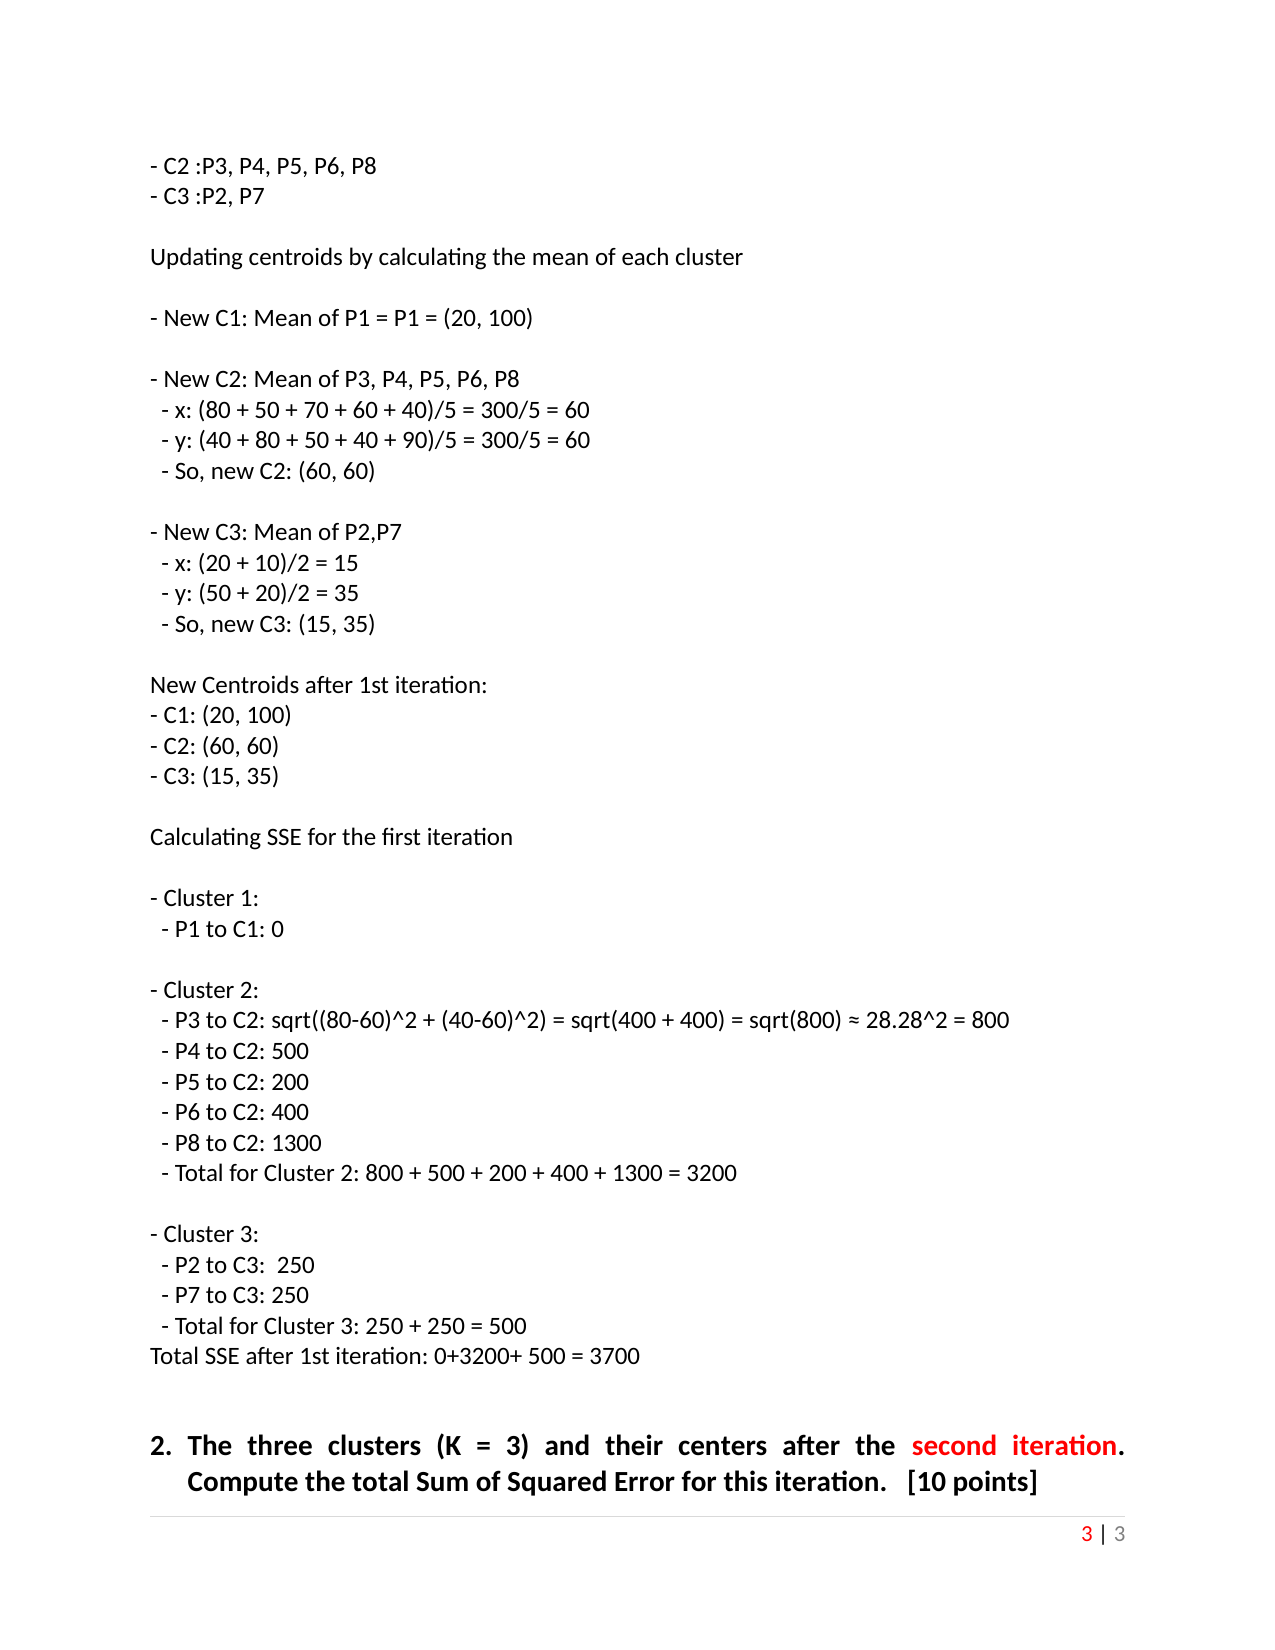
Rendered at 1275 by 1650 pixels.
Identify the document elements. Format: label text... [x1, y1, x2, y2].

text - y: (40 + 80 + 50 + 40 + 90)/5 = 300/5 = 60 [150, 425, 1125, 455]
list The three clusters (K = 3) and their centers after the second iteration. Compute the total Sum of Squared Error for this iteration. [10 points] [150, 1427, 1125, 1498]
text - Cluster 2: [150, 974, 1125, 1004]
text - C3 :P2, P7 [150, 181, 1125, 211]
text - P1 to C1: 0 [150, 913, 1125, 943]
text - P2 to C3: 250 [150, 1249, 1125, 1279]
text - P5 to C2: 200 [150, 1066, 1125, 1096]
text - New C2: Mean of P3, P4, P5, P6, P8 [150, 364, 1125, 394]
text - P3 to C2: sqrt((80-60)^2 + (40-60)^2) = sqrt(400 + 400) = sqrt(800) ≈ 28.28^2 = 800 [150, 1004, 1125, 1035]
text - Total for Cluster 3: 250 + 250 = 500 [150, 1310, 1125, 1340]
text - P7 to C3: 250 [150, 1279, 1125, 1310]
text - New C1: Mean of P1 = P1 = (20, 100) [150, 303, 1125, 333]
text - C2 :P3, P4, P5, P6, P8 [150, 150, 1125, 181]
text - C3: (15, 35) [150, 760, 1125, 791]
text - y: (50 + 20)/2 = 35 [150, 577, 1125, 608]
text - Cluster 1: [150, 882, 1125, 913]
text - Total for Cluster 2: 800 + 500 + 200 + 400 + 1300 = 3200 [150, 1157, 1125, 1188]
text - P4 to C2: 500 [150, 1035, 1125, 1066]
text - x: (20 + 10)/2 = 15 [150, 547, 1125, 577]
text Updating centroids by calculating the mean of each cluster [150, 242, 1125, 272]
text - C2: (60, 60) [150, 730, 1125, 760]
text Total SSE after 1st iteration: 0+3200+ 500 = 3700 [150, 1340, 1125, 1371]
text - P6 to C2: 400 [150, 1096, 1125, 1127]
text - P8 to C2: 1300 [150, 1127, 1125, 1157]
text - C1: (20, 100) [150, 699, 1125, 730]
text - New C3: Mean of P2,P7 [150, 516, 1125, 547]
text Calculating SSE for the first iteration [150, 821, 1125, 852]
text - Cluster 3: [150, 1218, 1125, 1249]
text - So, new C2: (60, 60) [150, 455, 1125, 486]
text New Centroids after 1st iteration: [150, 669, 1125, 699]
text - So, new C3: (15, 35) [150, 608, 1125, 638]
text - x: (80 + 50 + 70 + 60 + 40)/5 = 300/5 = 60 [150, 394, 1125, 425]
